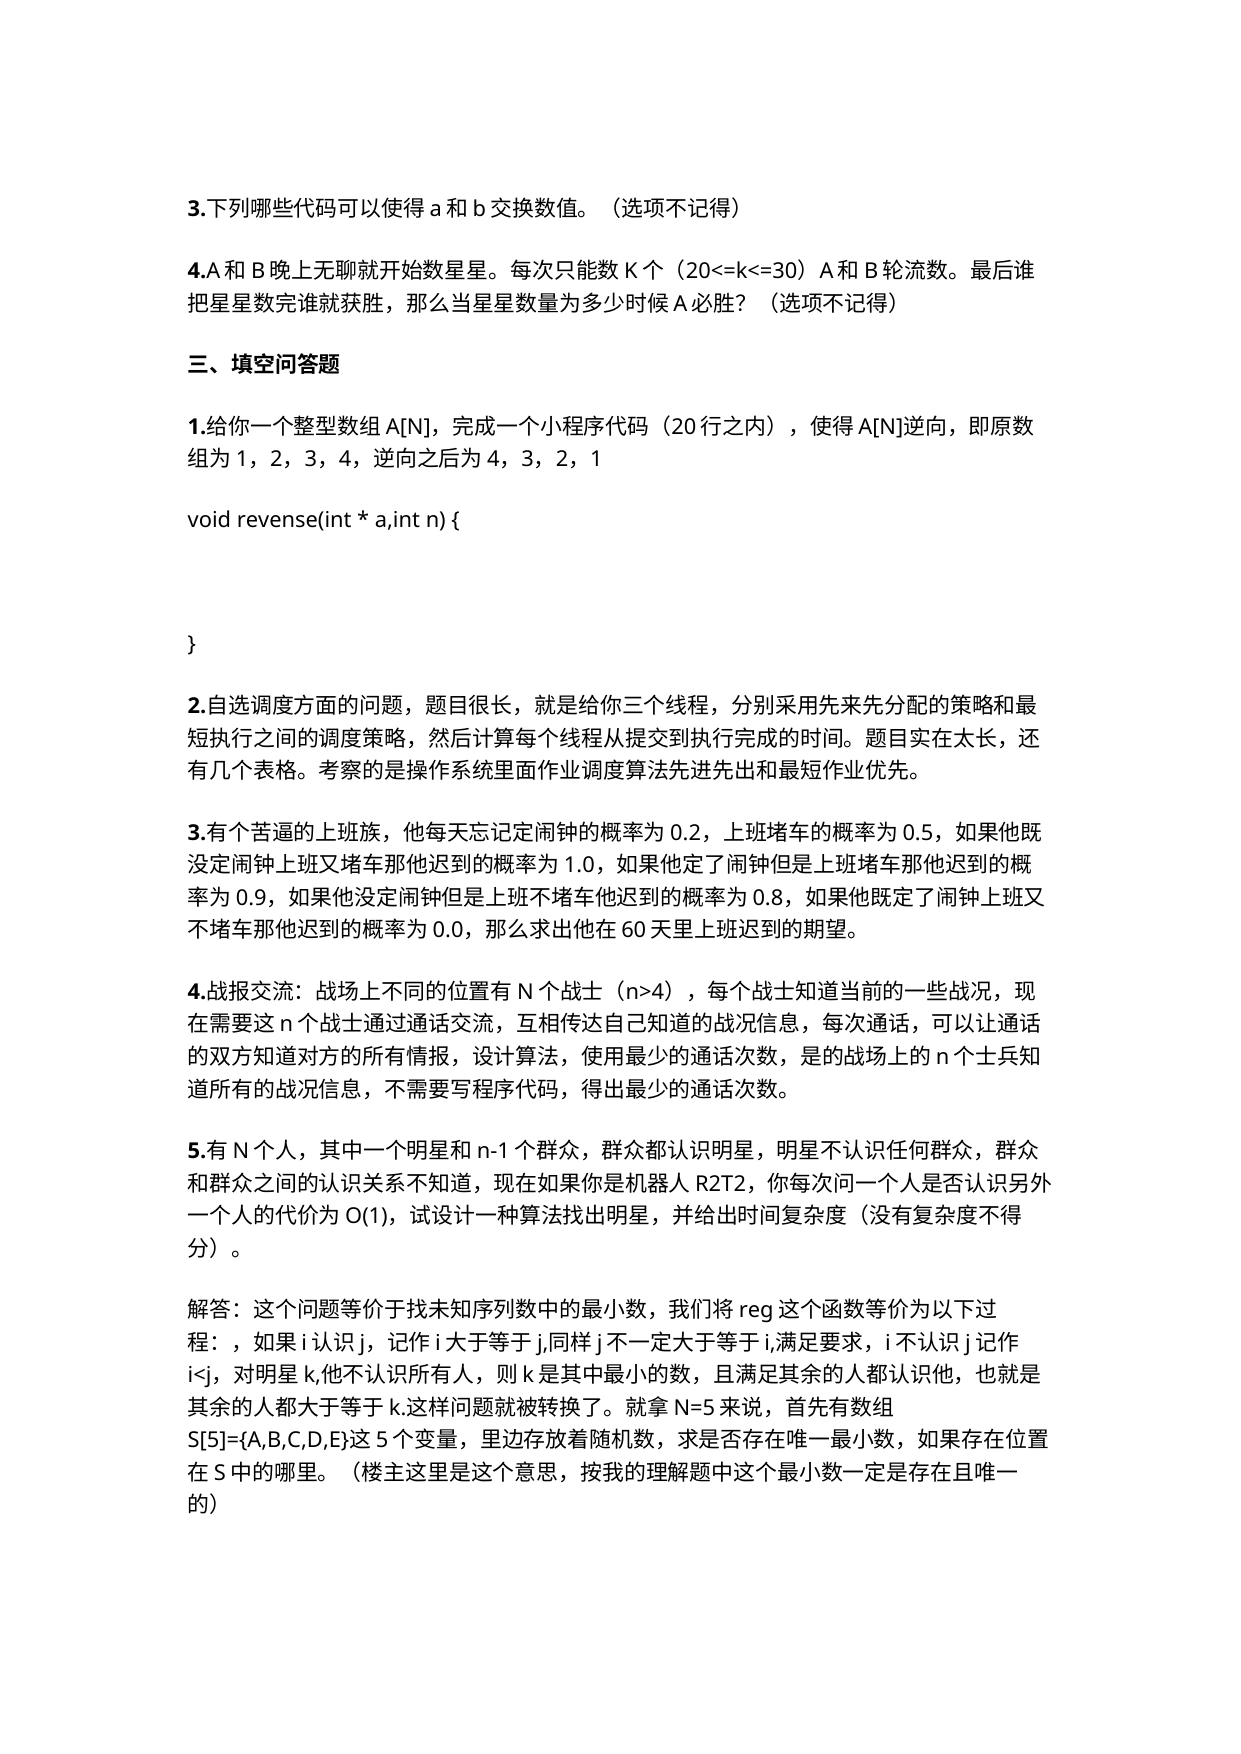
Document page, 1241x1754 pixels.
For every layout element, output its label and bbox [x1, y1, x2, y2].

table_header [188, 162, 1053, 1549]
